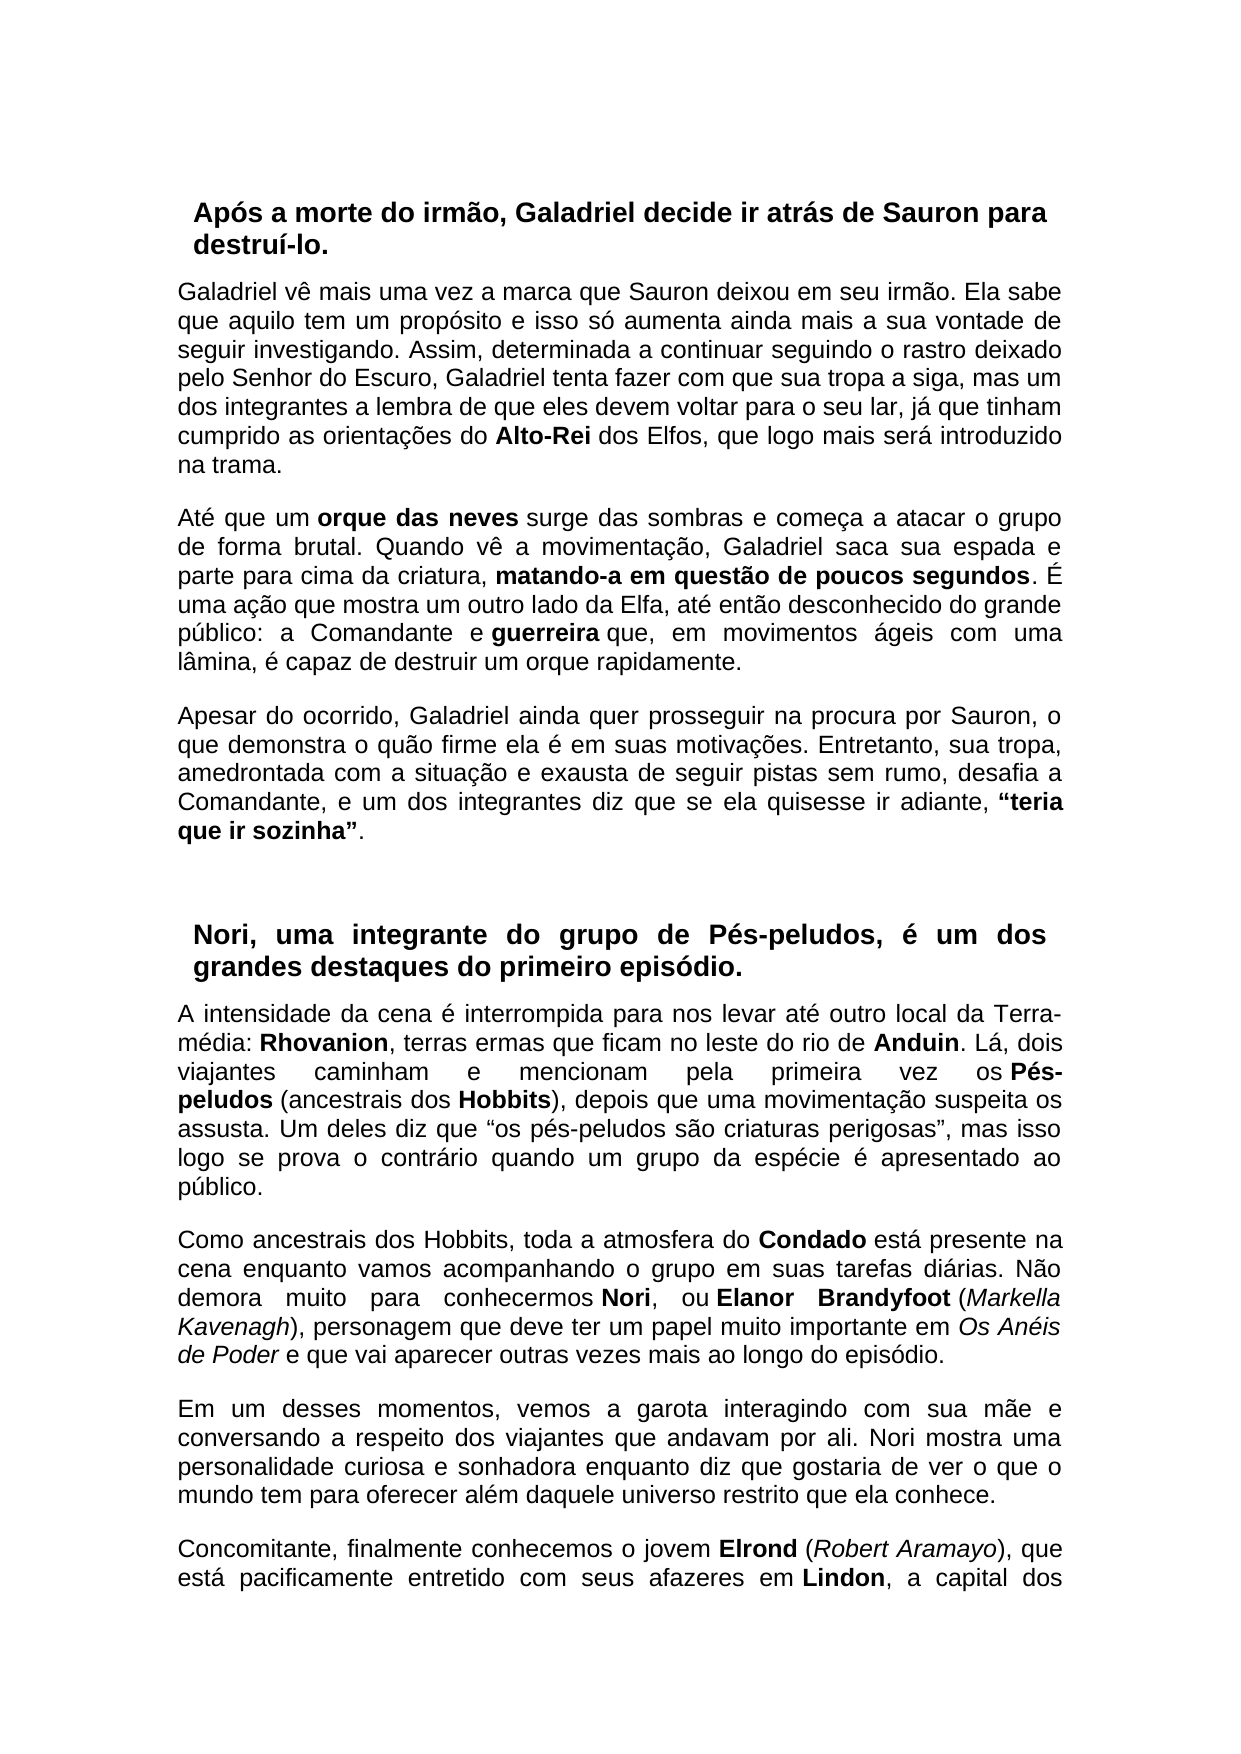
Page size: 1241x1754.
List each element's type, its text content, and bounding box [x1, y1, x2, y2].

text Após a morte do irmão, Galadriel decide ir atrás de Sauron para destruí-lo. [193, 196, 1047, 260]
text Galadriel vê mais uma vez a marca que Sauron deixou em seu irmão. Ela sabe que aquilo tem um propósito e isso só aumenta ainda mais a sua vontade de seguir investigando. Assim, determinada a continuar seguindo o rastro deixado pelo Senhor do Escuro, Galadriel tenta fazer com que sua tropa a siga, mas um dos integrantes a lembra de que eles devem voltar para o seu lar, já que tinham cumprido as orientações do Alto-Rei dos Elfos, que logo mais será introduzido na trama. [177, 277, 1063, 478]
text Até que um orque das neves surge das sombras e começa a atacar o grupo de forma brutal. Quando vê a movimentação, Galadriel saca sua espada e parte para cima da criatura, matando-a em questão de poucos segundos. É uma ação que mostra um outro lado da Elfa, até então desconhecido do grande público: a Comandante e guerreira que, em movimentos ágeis com uma lâmina, é capaz de destruir um orque rapidamente. [177, 503, 1063, 676]
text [177, 1534, 1063, 1592]
text Em um desses momentos, vemos a garota interagindo com sua mãe e conversando a respeito dos viajantes que andavam por ali. Nori mostra uma personalidade curiosa e sonhadora enquanto diz que gostaria de ver o que o mundo tem para oferecer além daquele universo restrito que ela conhece. [177, 1394, 1063, 1509]
text A intensidade da cena é interrompida para nos levar até outro local da Terra-média: Rhovanion, terras ermas que ficam no leste do rio de Anduin. Lá, dois viajantes caminham e mencionam pela primeira vez os Pés-peludos (ancestrais dos Hobbits), depois que uma movimentação suspeita os assusta. Um deles diz que “os pés-peludos são criaturas perigosas”, mas isso logo se prova o contrário quando um grupo da espécie é apresentado ao público. [177, 999, 1063, 1200]
text Nori, uma integrante do grupo de Pés-peludos, é um dos grandes destaques do primeiro episódio. [193, 918, 1047, 982]
text Apesar do ocorrido, Galadriel ainda quer prosseguir na procura por Sauron, o que demonstra o quão firme ela é em suas motivações. Entretanto, sua tropa, amedrontada com a situação e exausta de seguir pistas sem rumo, desafia a Comandante, e um dos integrantes diz que se ela quisesse ir adiante, “teria que ir sozinha”. [177, 701, 1063, 844]
text Como ancestrais dos Hobbits, toda a atmosfera do Condado está presente na cena enquanto vamos acompanhando o grupo em suas tarefas diárias. Não demora muito para conhecermos Nori, ou Elanor Brandyfoot (Markella Kavenagh), personagem que deve ter um papel muito importante em Os Anéis de Poder e que vai aparecer outras vezes mais ao longo do episódio. [177, 1225, 1063, 1369]
